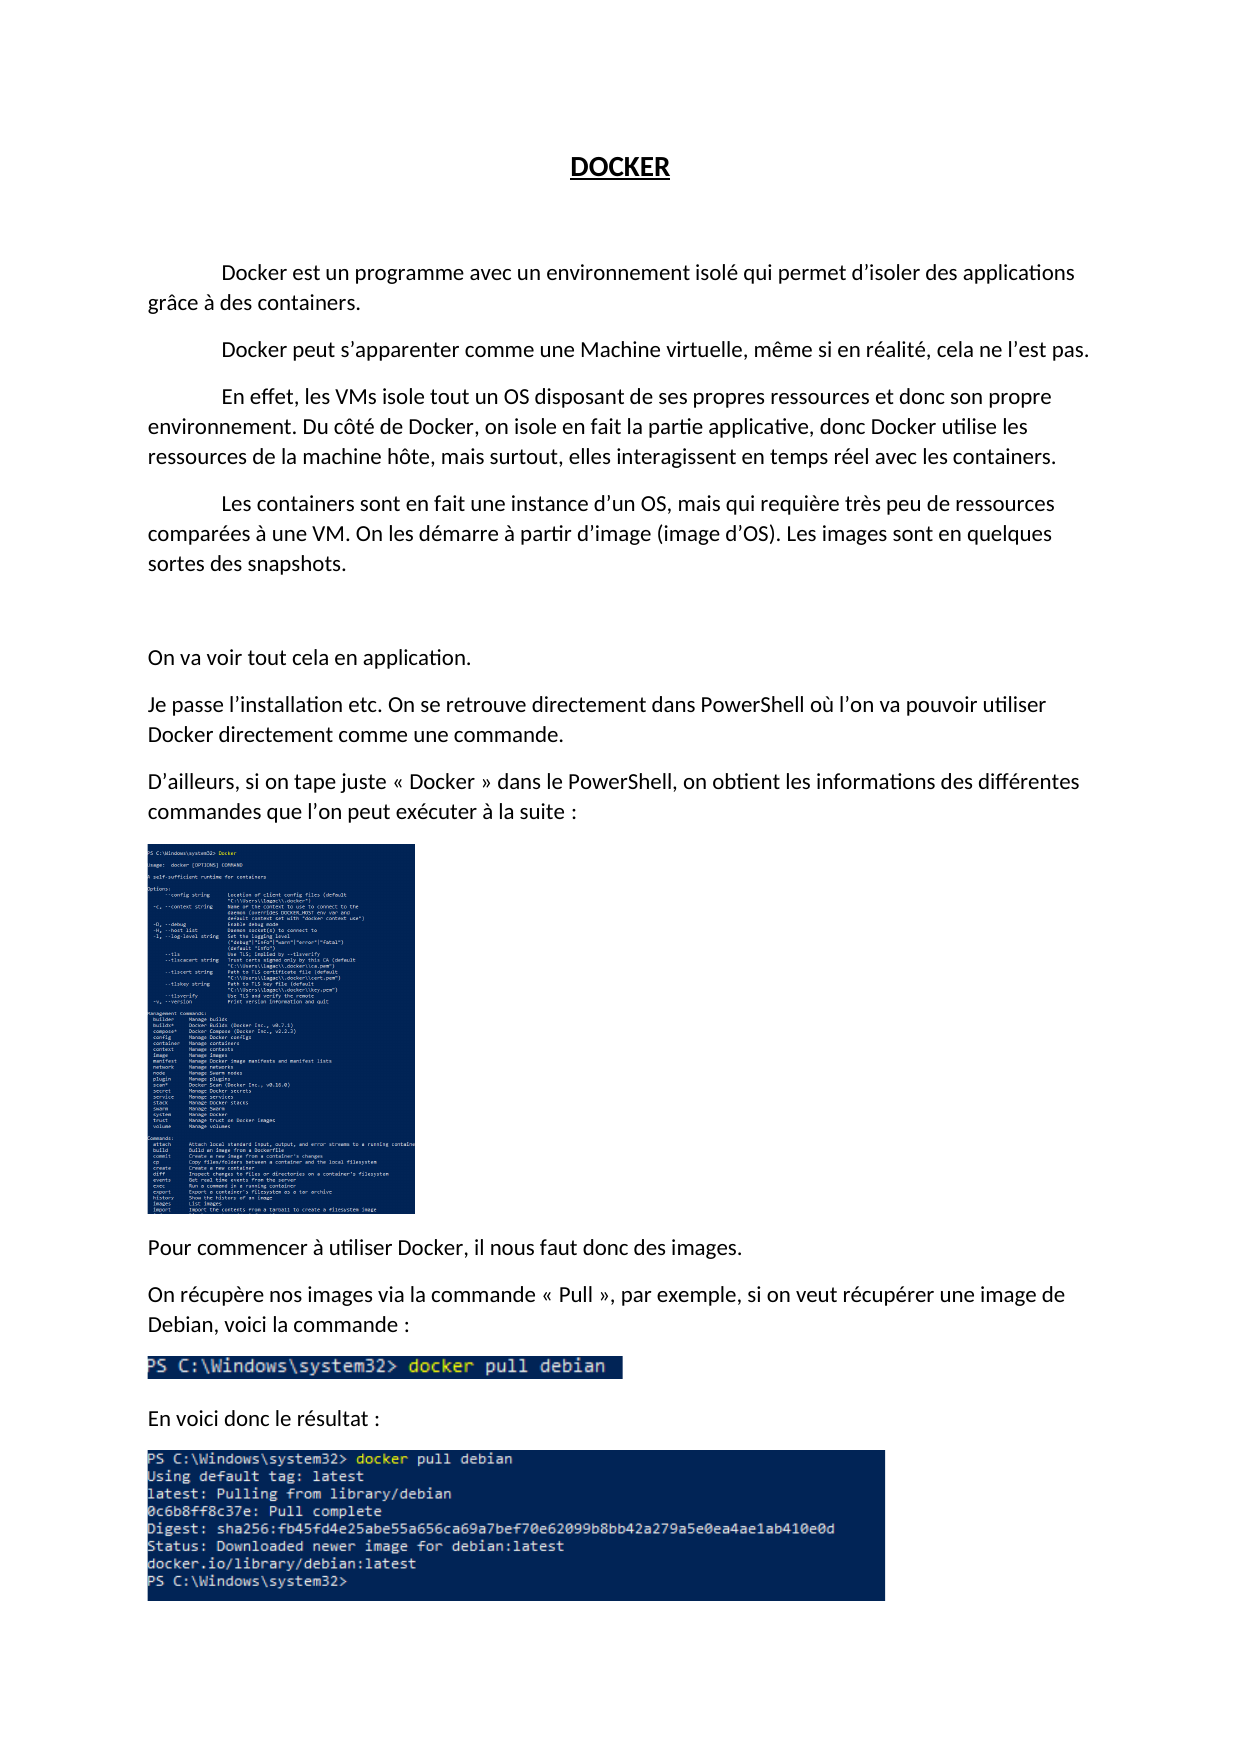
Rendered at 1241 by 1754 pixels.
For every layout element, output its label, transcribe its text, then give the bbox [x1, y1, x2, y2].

text Je passe l’installation etc. On se retrouve directement dans PowerShell où l’on va pouvoir utiliser Docker directement comme une commande. [148, 690, 1093, 748]
text Docker est un programme avec un environnement isolé qui permet d’isoler des applications grâce à des containers. [148, 258, 1093, 316]
text Pour commencer à utiliser Docker, il nous faut donc des images. [148, 1233, 1093, 1261]
text En voici donc le résultat : [148, 1404, 1093, 1432]
text D’ailleurs, si on tape juste « Docker » dans le PowerShell, on obtient les informations des différentes commandes que l’on peut exécuter à la suite : [148, 767, 1093, 825]
picture [147, 1356, 623, 1379]
text Les containers sont en fait une instance d’un OS, mais qui requière très peu de ressources comparées à une VM. On les démarre à partir d’image (image d’OS). Les images sont en quelques sortes des snapshots. [148, 489, 1093, 577]
text On récupère nos images via la commande « Pull », par exemple, si on veut récupérer une image de Debian, voici la commande : [148, 1280, 1093, 1338]
text Docker peut s’apparenter comme une Machine virtuelle, même si en réalité, cela ne l’est pas. [148, 335, 1093, 363]
picture [147, 844, 415, 1214]
text En effet, les VMs isole tout un OS disposant de ses propres ressources et donc son propre environnement. Du côté de Docker, on isole en fait la partie applicative, donc Docker utilise les ressources de la machine hôte, mais surtout, elles interagissent en temps réel avec les containers. [148, 382, 1093, 470]
text On va voir tout cela en application. [148, 643, 1093, 671]
picture [147, 1450, 885, 1601]
text DOCKER [148, 148, 1093, 183]
